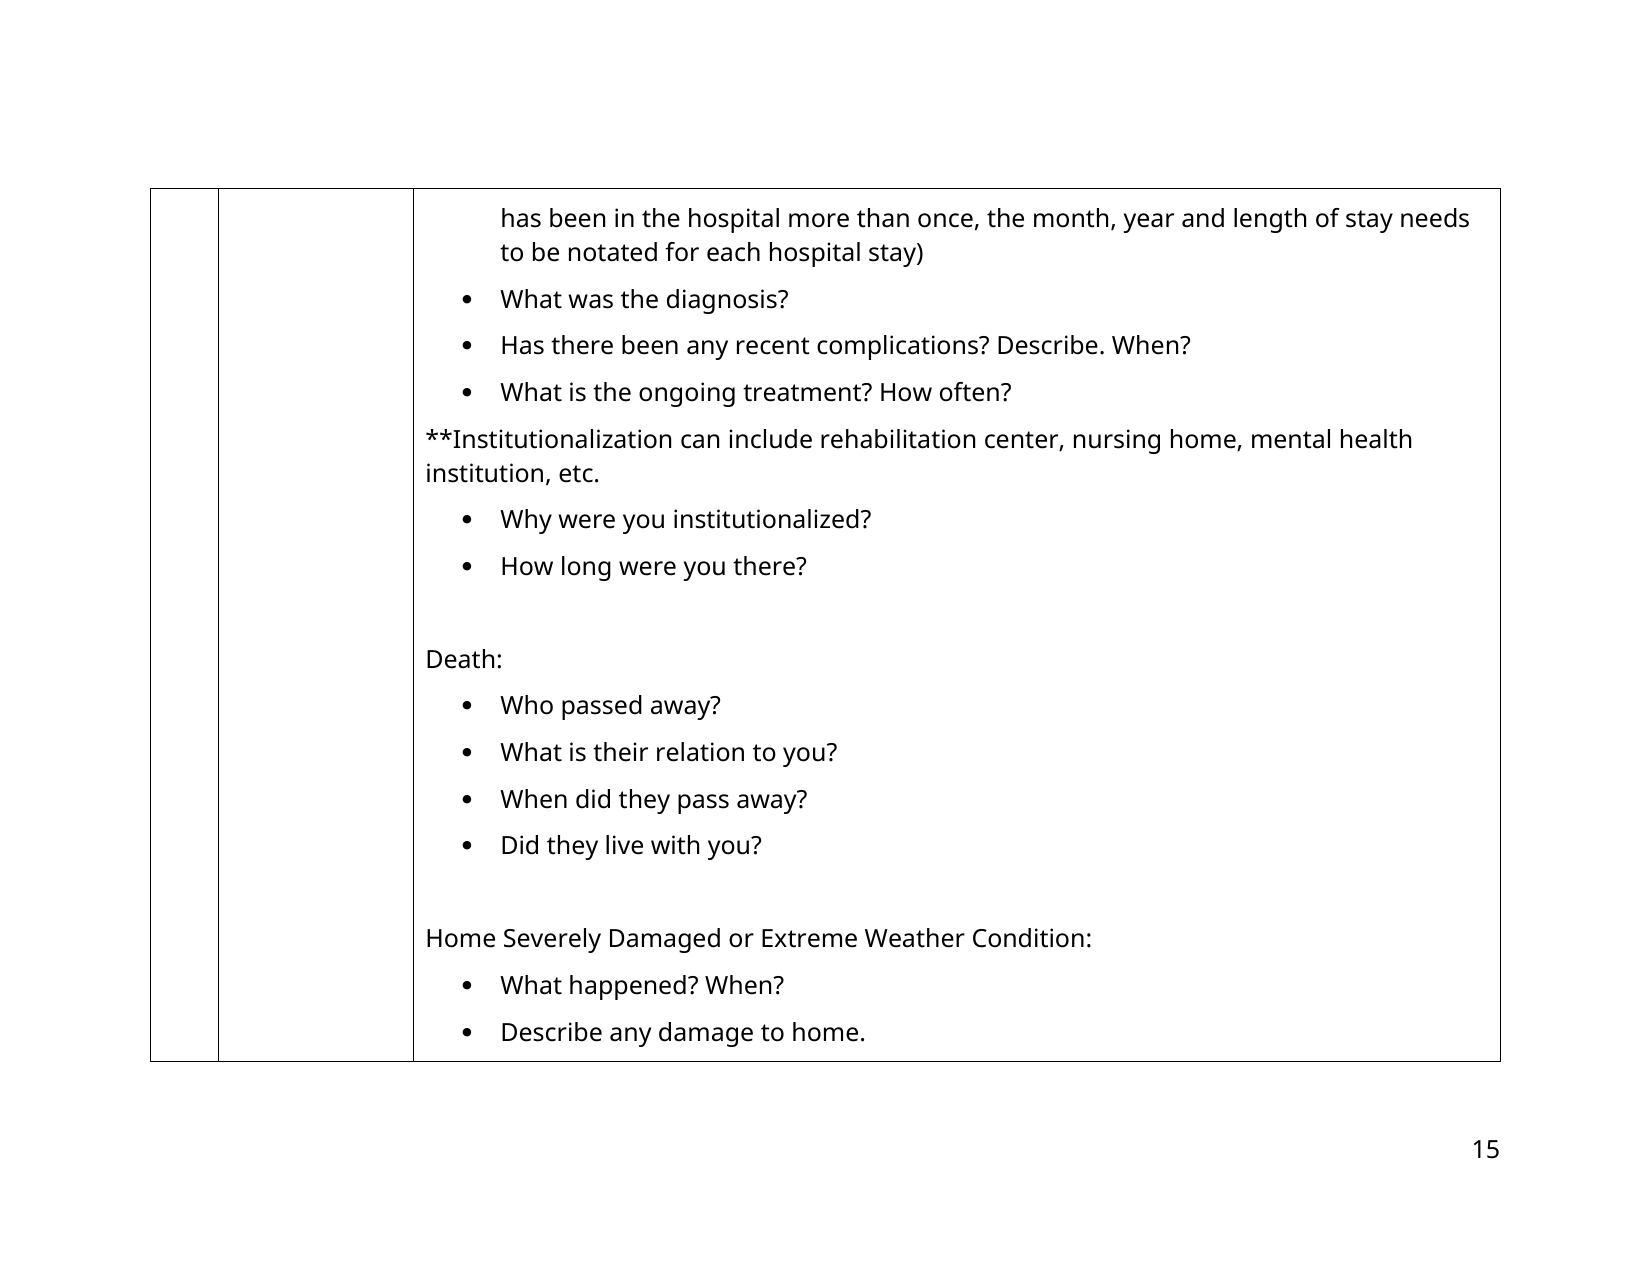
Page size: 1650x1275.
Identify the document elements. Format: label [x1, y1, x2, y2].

table_cell [414, 189, 1500, 1061]
table_cell [219, 189, 413, 1061]
